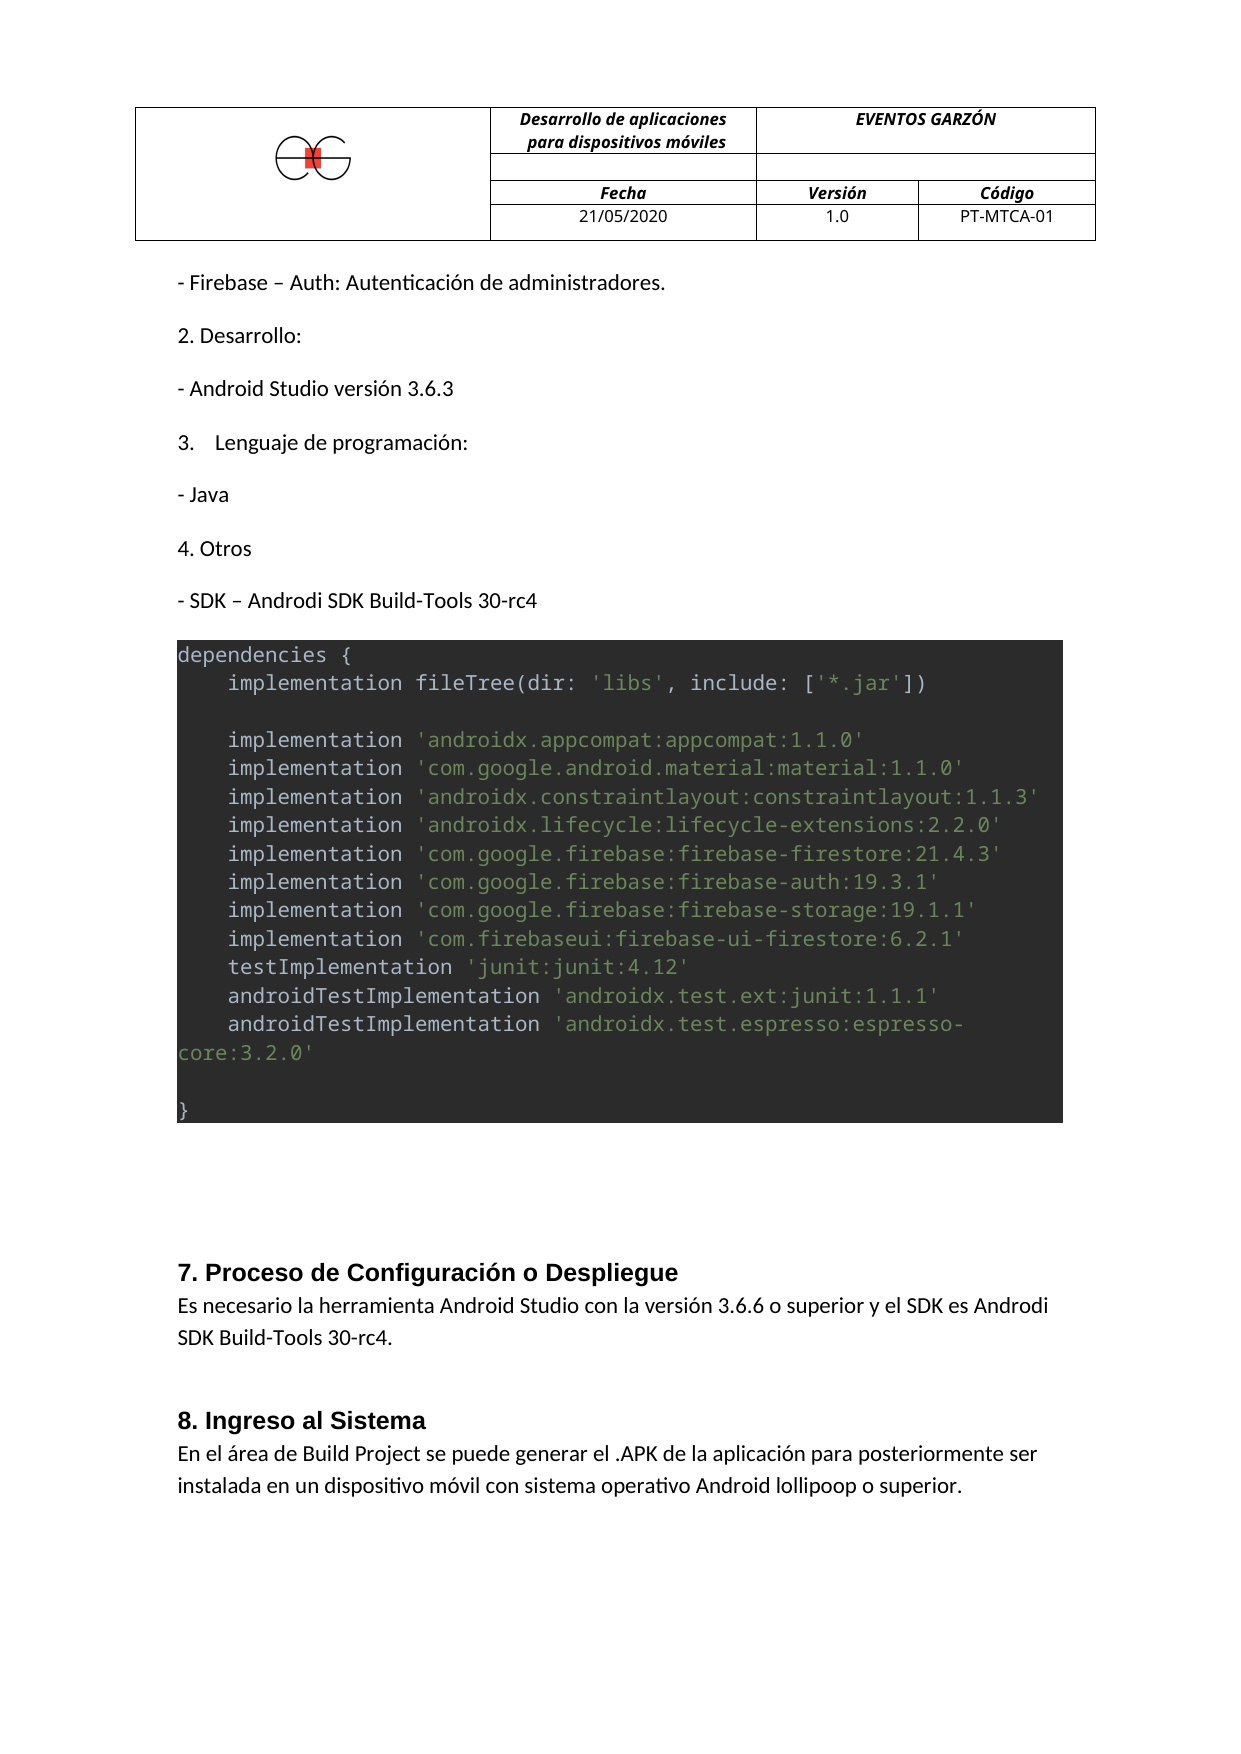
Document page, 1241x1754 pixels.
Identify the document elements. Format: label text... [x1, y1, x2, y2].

text 2. Desarrollo: [177, 322, 1063, 349]
text - SDK – Androdi SDK Build-Tools 30-rc4 [177, 587, 1063, 615]
text En el área de Build Project se puede generar el .APK de la aplicación para posteriormente ser instalada en un dispositivo móvil con sistema operativo Android lollipoop o superior. [177, 1439, 1063, 1499]
picture [269, 107, 357, 209]
text Es necesario la herramienta Android Studio con la versión 3.6.6 o superior y el SDK es Androdi SDK Build-Tools 30-rc4. [177, 1291, 1063, 1352]
text 4. Otros [177, 534, 1063, 562]
text - Firebase – Auth: Autenticación de administradores. [177, 268, 1063, 297]
list Lenguaje de programación: [177, 428, 1063, 456]
subtitle 7. Proceso de Configuración o Despliegue [177, 1258, 1063, 1287]
text - Android Studio versión 3.6.3 [177, 374, 1063, 403]
text dependencies { implementation fileTree(dir: 'libs', include: ['*.jar']) implementation 'androidx.appcompat:appcompat:1.1.0' implementation 'com.google.android.material:material:1.1.0' implementation 'androidx.constraintlayout:constraintlayout:1.1.3' implementation 'androidx.lifecycle:lifecycle-extensions:2.2.0' implementation 'com.google.firebase:firebase-firestore:21.4.3' implementation 'com.google.firebase:firebase-auth:19.3.1' implementation 'com.google.firebase:firebase-storage:19.1.1' implementation 'com.firebaseui:firebase-ui-firestore:6.2.1' testImplementation 'junit:junit:4.12' androidTestImplementation 'androidx.test.ext:junit:1.1.1' androidTestImplementation 'androidx.test.espresso:espresso-core:3.2.0' } [177, 640, 1063, 1123]
text - Java [177, 481, 1063, 509]
subtitle 8. Ingreso al Sistema [177, 1406, 1063, 1434]
